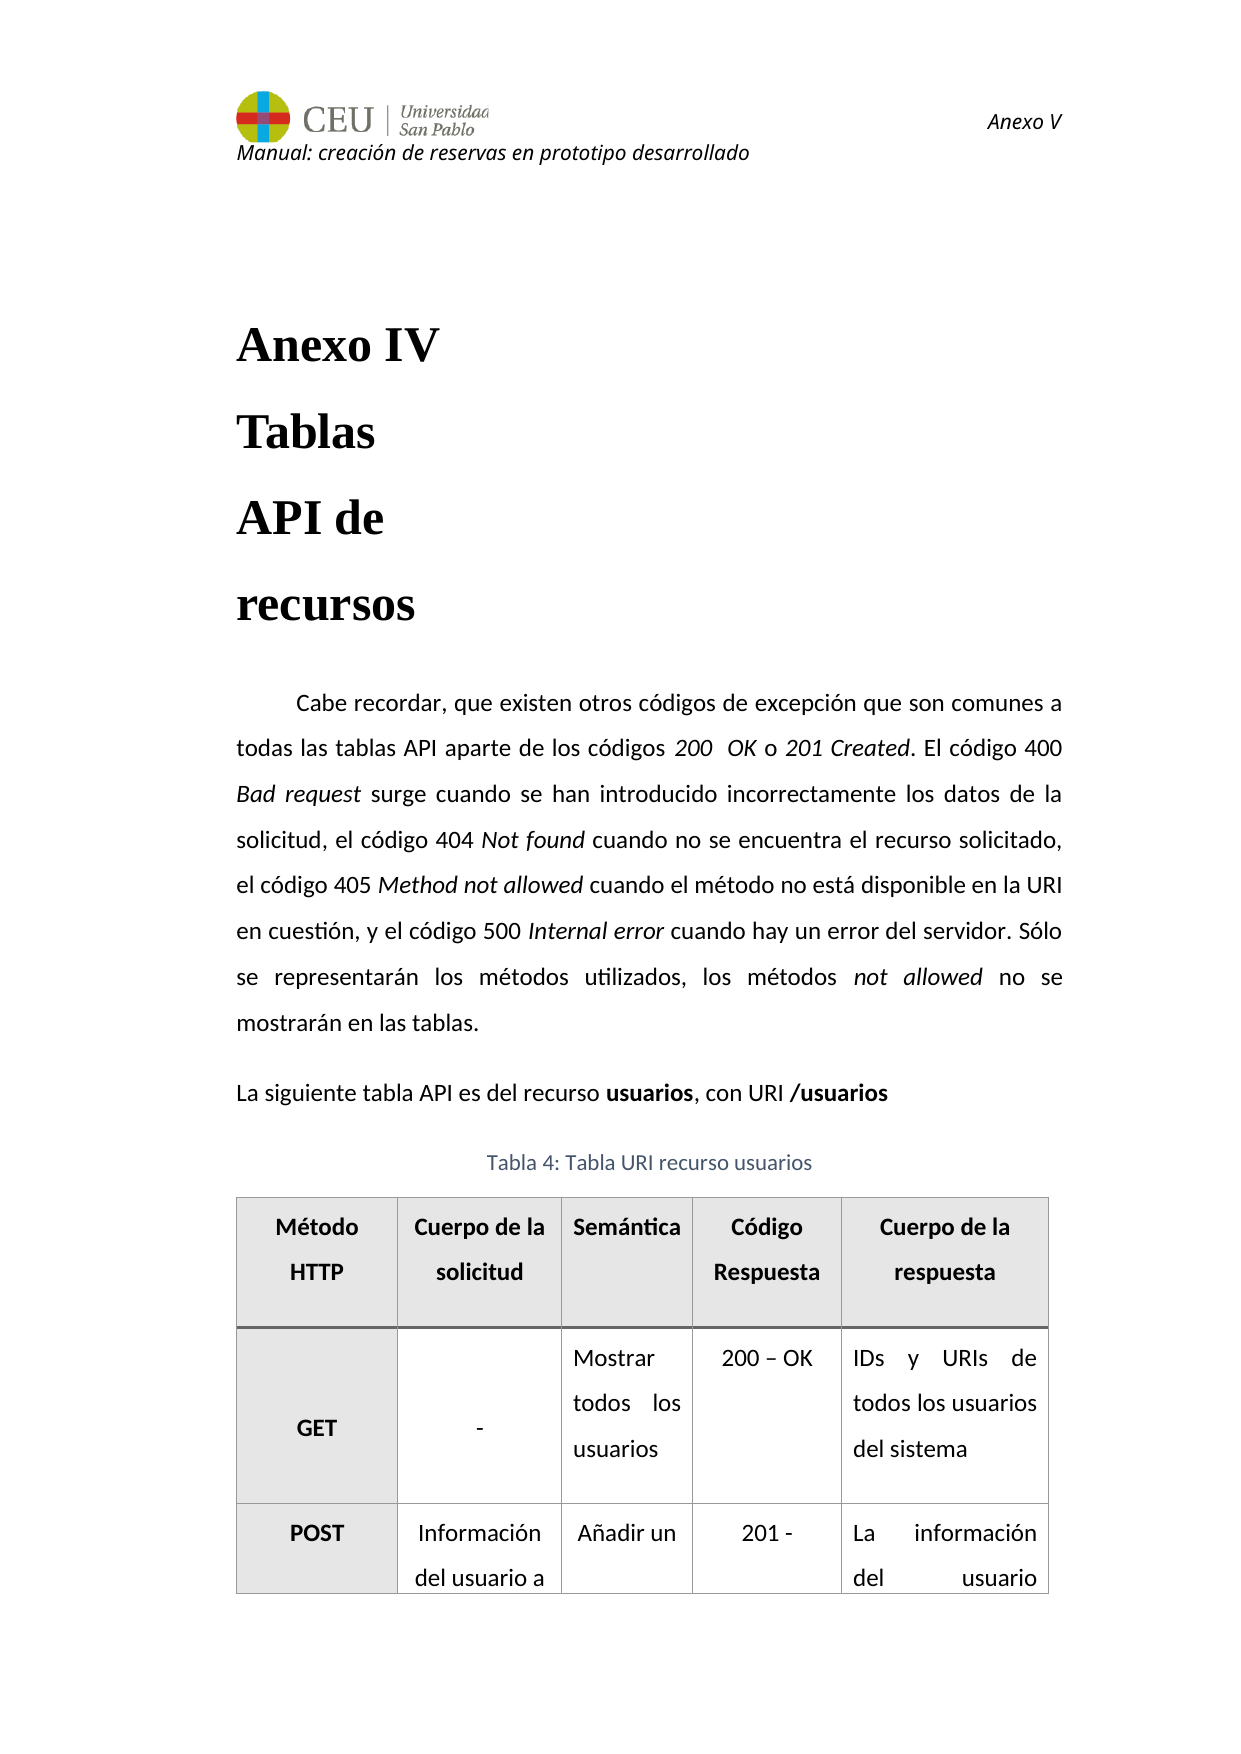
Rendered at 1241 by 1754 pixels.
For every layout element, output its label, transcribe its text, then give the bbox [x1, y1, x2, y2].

text Cabe recordar, que existen otros códigos de excepción que son comunes a todas las tablas API aparte de los códigos 200 OK o 201 Created. El código 400 Bad request surge cuando se han introducido incorrectamente los datos de la solicitud, el código 404 Not found cuando no se encuentra el recurso solicitado, el código 405 Method not allowed cuando el método no está disponible en la URI en cuestión, y el código 500 Internal error cuando hay un error del servidor. Sólo se representarán los métodos utilizados, los métodos not allowed no se mostrarán en las tablas. [236, 290, 1063, 1037]
picture [235, 89, 489, 143]
table_cell - [398, 1329, 561, 1503]
table_cell Añadir un usuario [562, 1504, 692, 1593]
subtitle Anexo IV Tablas API de recursos [236, 315, 441, 631]
table_cell Mostrar todos los usuarios [562, 1329, 692, 1503]
table_cell POST [237, 1504, 397, 1593]
text Tabla 4: Tabla URI recurso usuarios [236, 1148, 1063, 1176]
table_cell 201 - Created [693, 1504, 841, 1593]
text La siguiente tabla API es del recurso usuarios, con URI /usuarios [236, 1078, 1063, 1108]
table_cell Información del usuario a crear [398, 1504, 561, 1593]
table_cell 200 – OK [693, 1329, 841, 1503]
table_header Cuerpo de la respuesta [842, 1198, 1048, 1326]
table_cell La información del usuario creado [842, 1504, 1048, 1593]
table_cell IDs y URIs de todos los usuarios del sistema [842, 1329, 1048, 1503]
table_header Semántica [562, 1198, 692, 1326]
table_header Código Respuesta [693, 1198, 841, 1326]
table_header Método HTTP [237, 1198, 397, 1326]
table_cell GET [237, 1329, 397, 1503]
table_header Cuerpo de la solicitud [398, 1198, 561, 1326]
